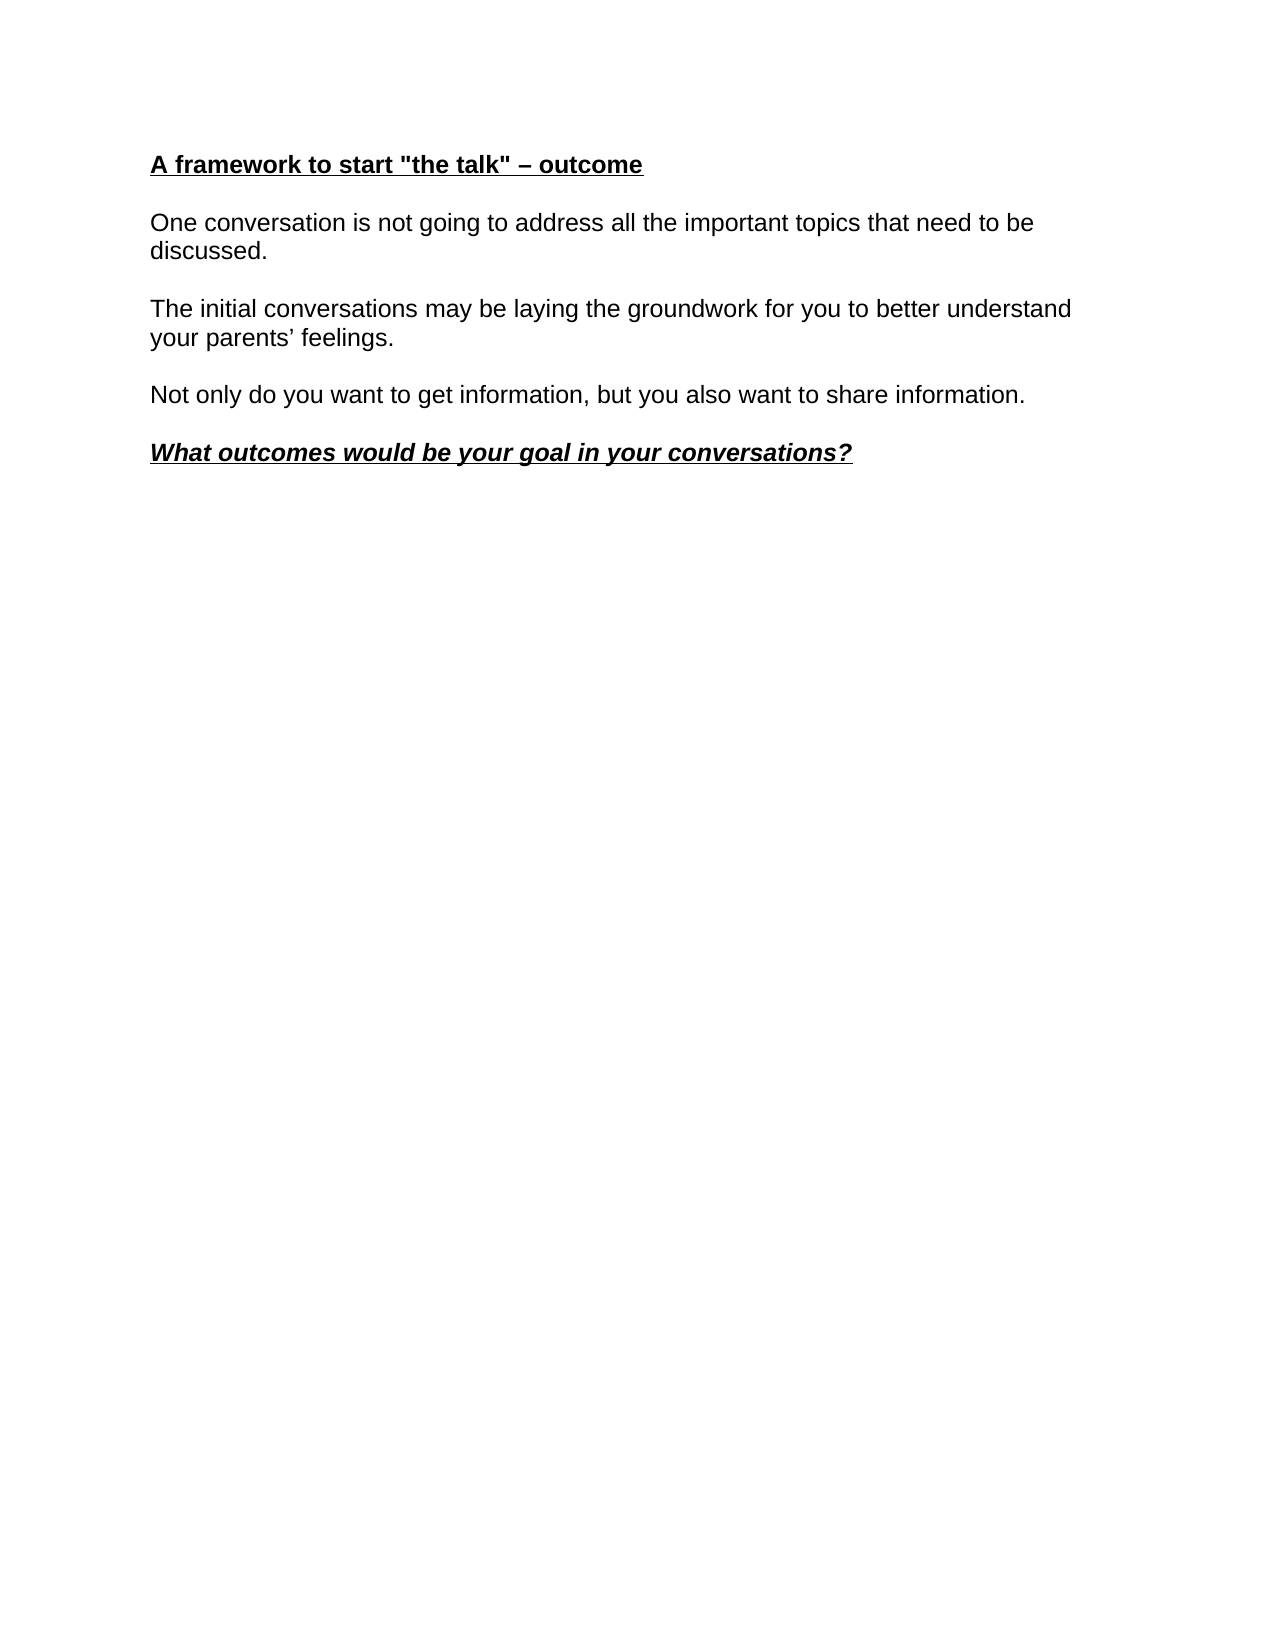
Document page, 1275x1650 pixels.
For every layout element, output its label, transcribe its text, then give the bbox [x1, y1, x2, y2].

text What may be a comfortable place for your conversations?A framework to start "the talk" – outcome [150, 150, 1125, 179]
text Not only do you want to get information, but you also want to share information. [150, 380, 1125, 409]
text What outcomes would be your goal in your conversations? [150, 437, 1125, 466]
text The initial conversations may be laying the groundwork for you to better understand your parents’ feelings. [150, 294, 1125, 351]
text One conversation is not going to address all the important topics that need to be discussed. [150, 207, 1125, 265]
